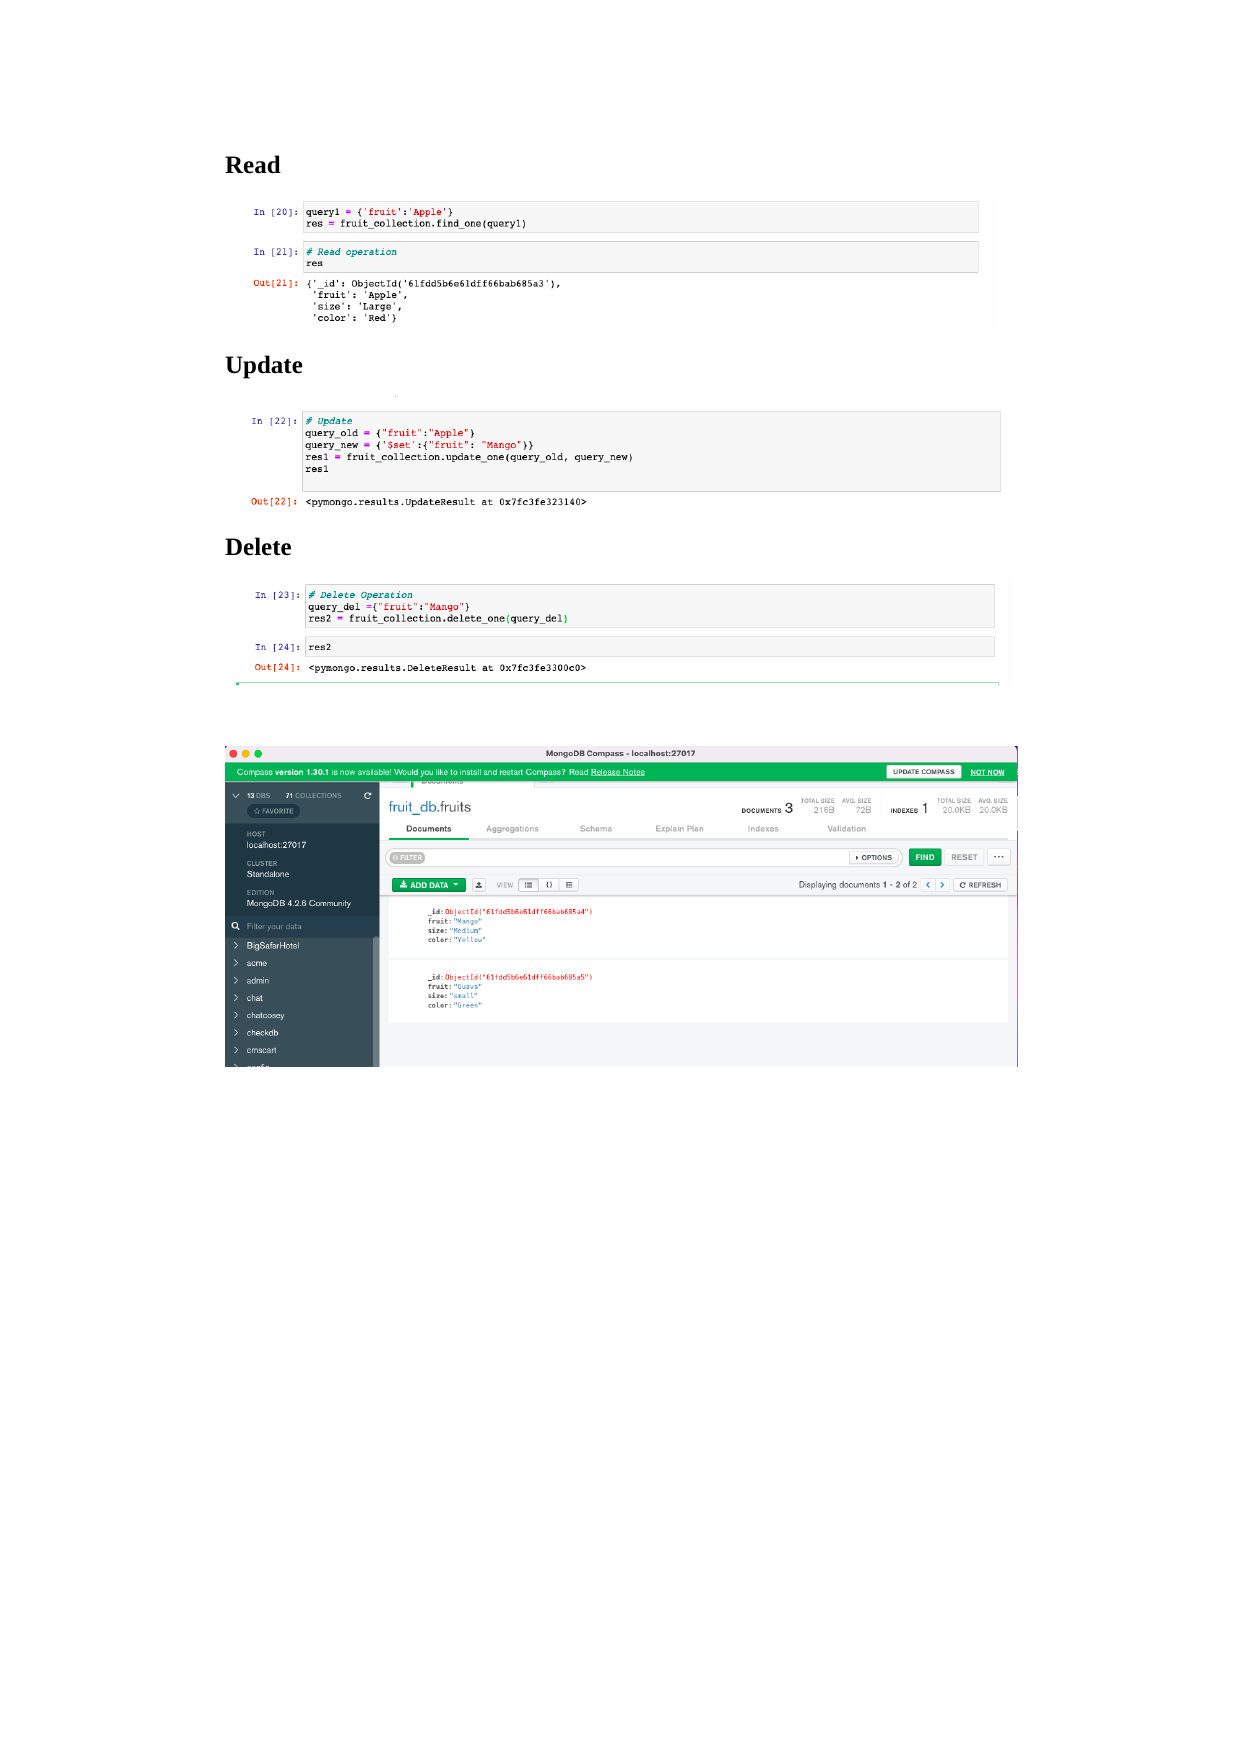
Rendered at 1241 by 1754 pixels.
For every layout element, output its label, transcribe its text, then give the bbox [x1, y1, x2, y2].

text Read [225, 150, 1090, 179]
text Delete [225, 532, 1090, 561]
picture [225, 746, 1018, 1067]
picture [225, 396, 1010, 516]
picture [225, 195, 993, 334]
picture [225, 577, 1010, 685]
text Update [225, 351, 1090, 379]
